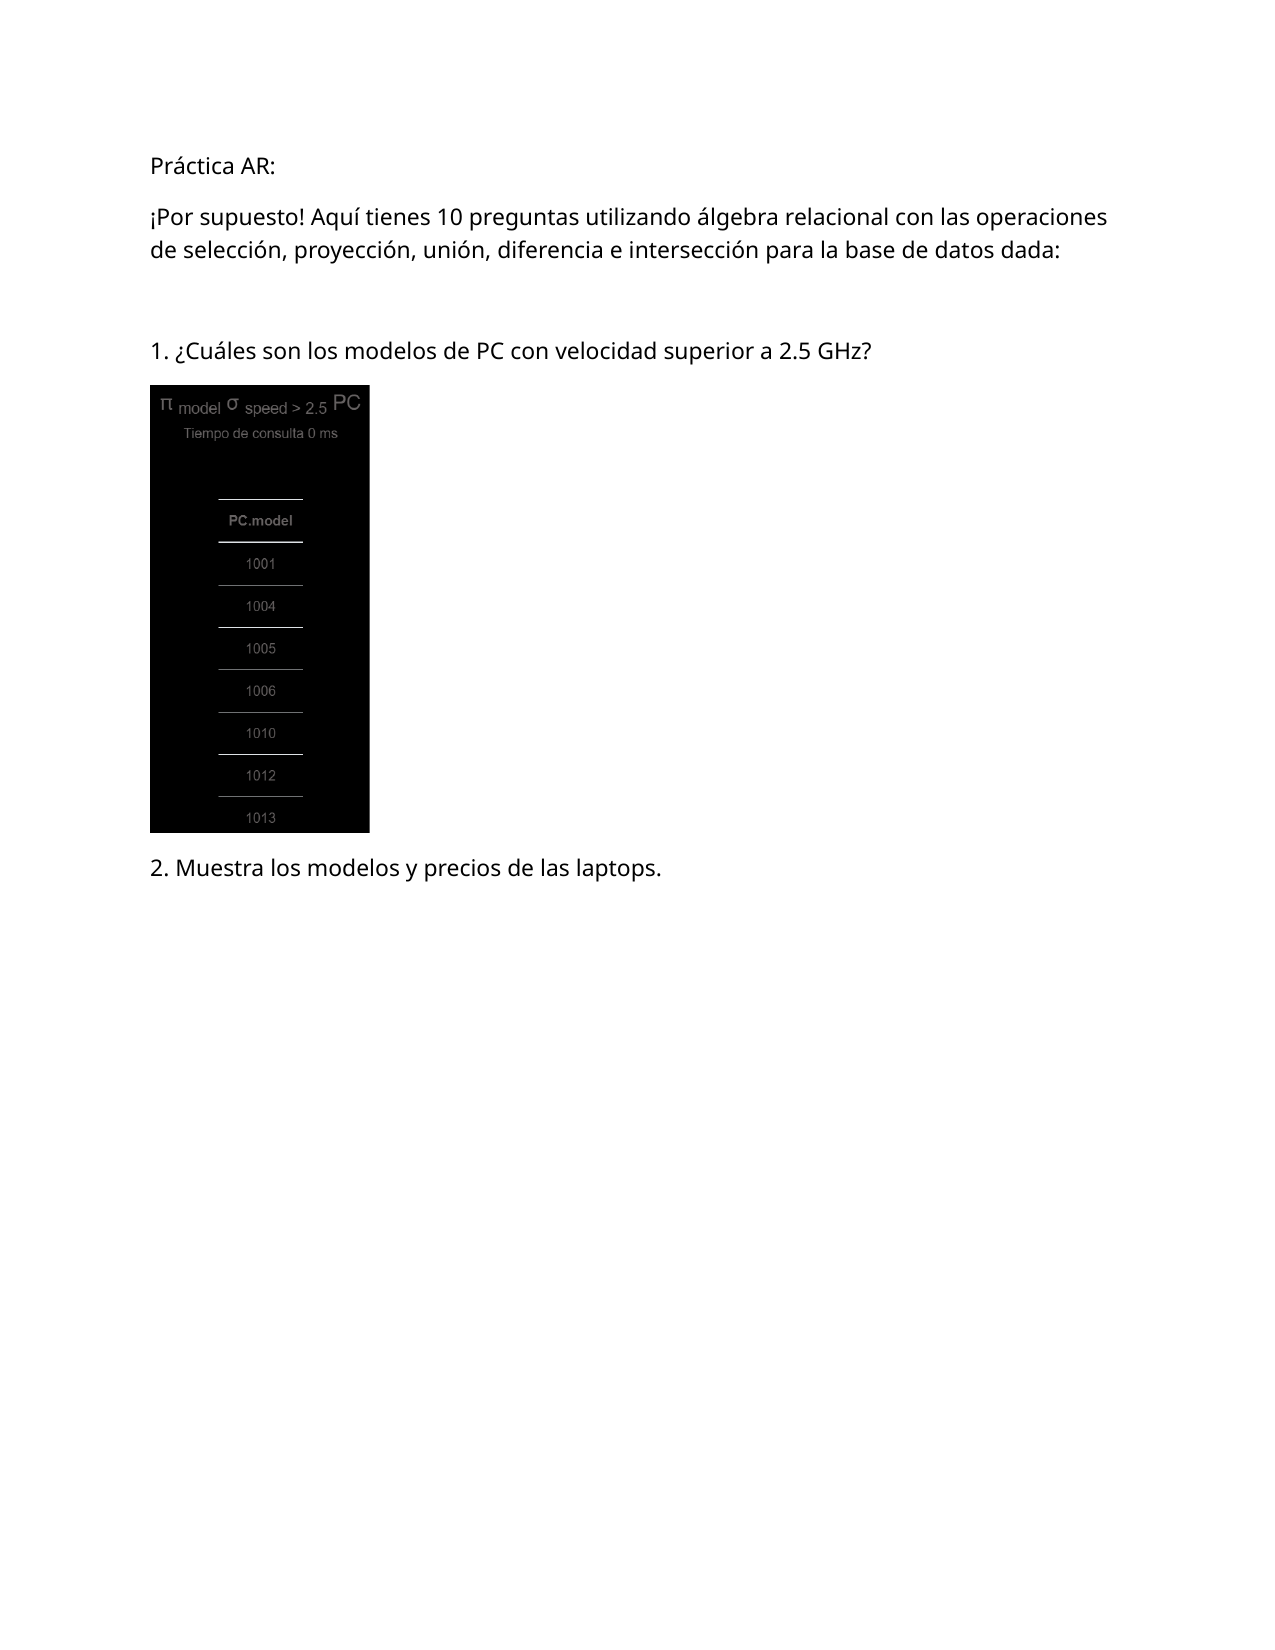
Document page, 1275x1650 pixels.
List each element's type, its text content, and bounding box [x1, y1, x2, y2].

picture [150, 385, 370, 833]
text ¡Por supuesto! Aquí tienes 10 preguntas utilizando álgebra relacional con las operaciones de selección, proyección, unión, diferencia e intersección para la base de datos dada: [150, 200, 1125, 265]
text Práctica AR: [150, 150, 1125, 181]
text 2. Muestra los modelos y precios de las laptops. [150, 852, 1125, 883]
text 1. ¿Cuáles son los modelos de PC con velocidad superior a 2.5 GHz? [150, 335, 1125, 366]
